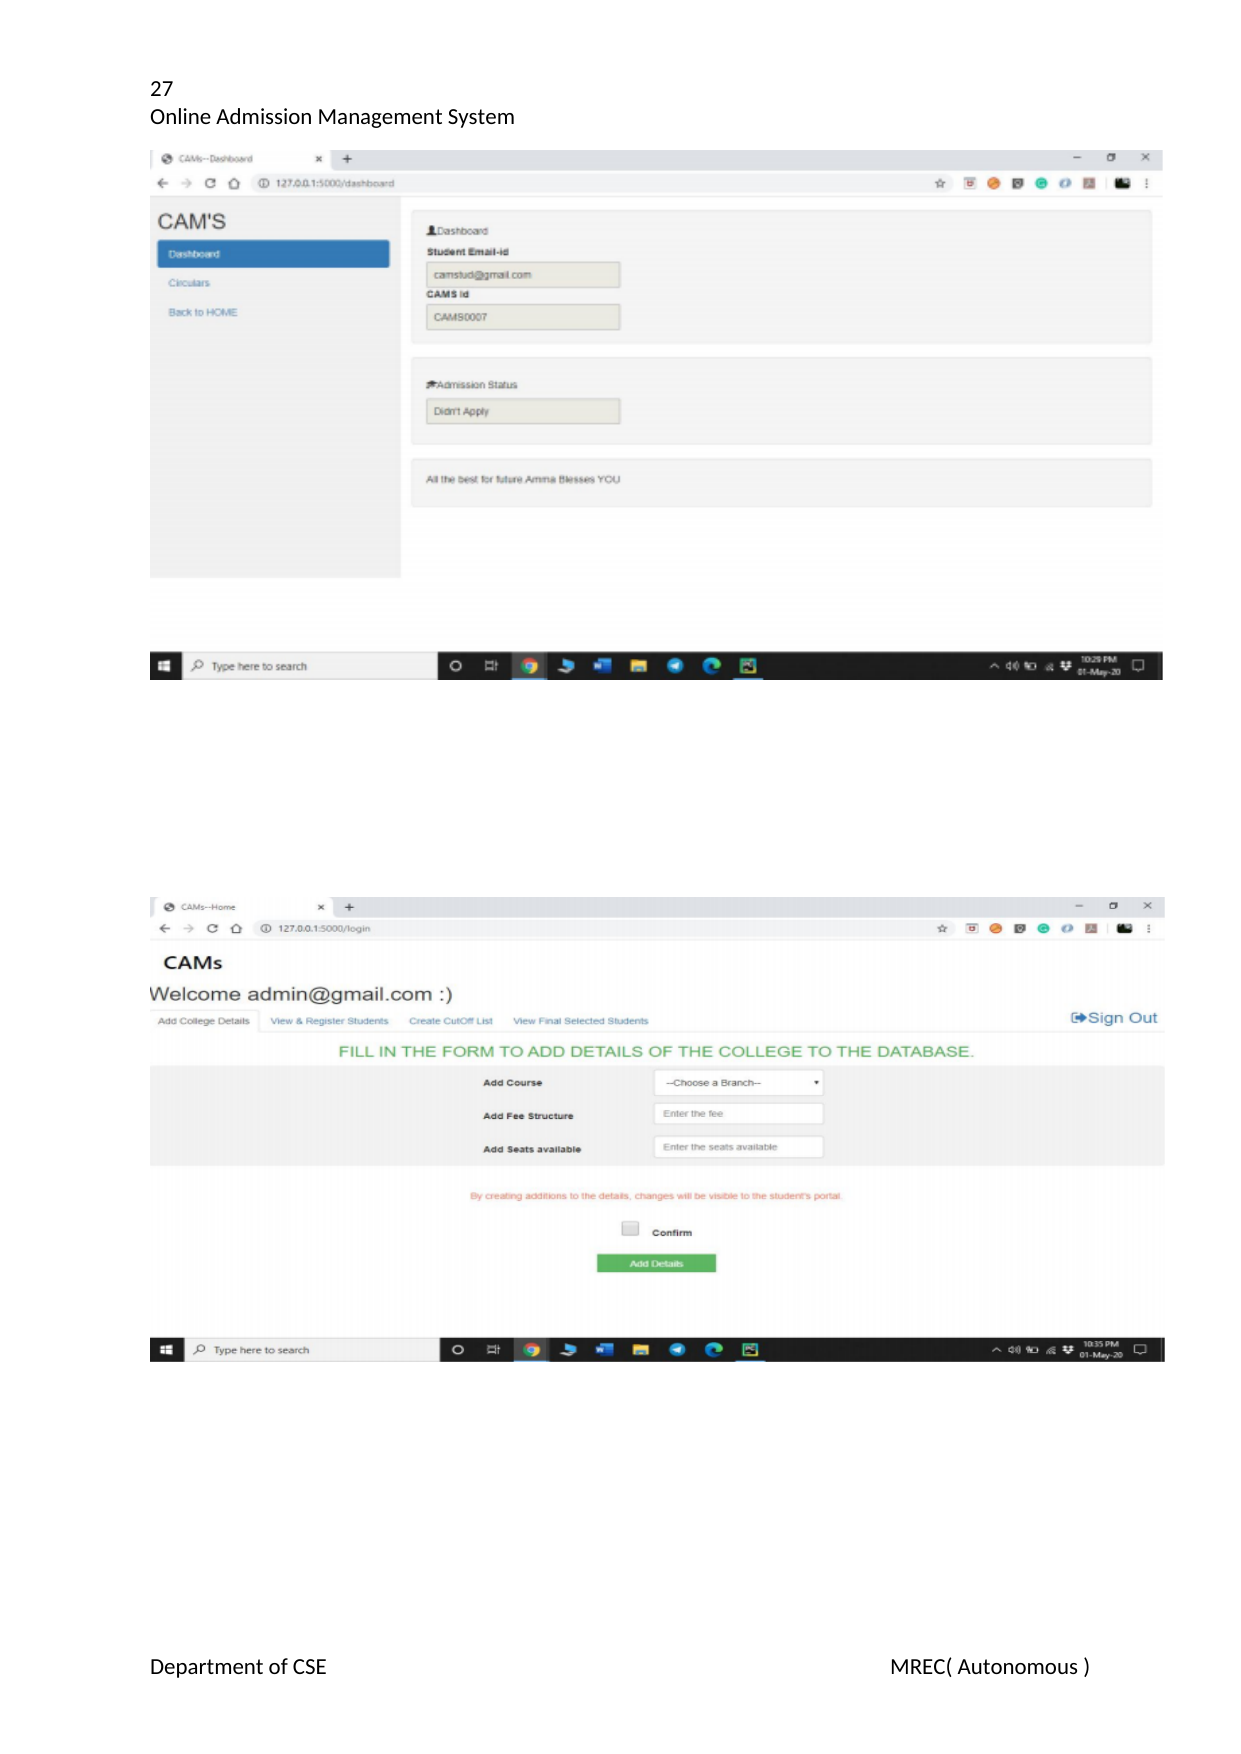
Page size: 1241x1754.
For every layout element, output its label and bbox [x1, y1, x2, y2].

picture [150, 150, 1163, 680]
picture [150, 897, 1169, 1363]
